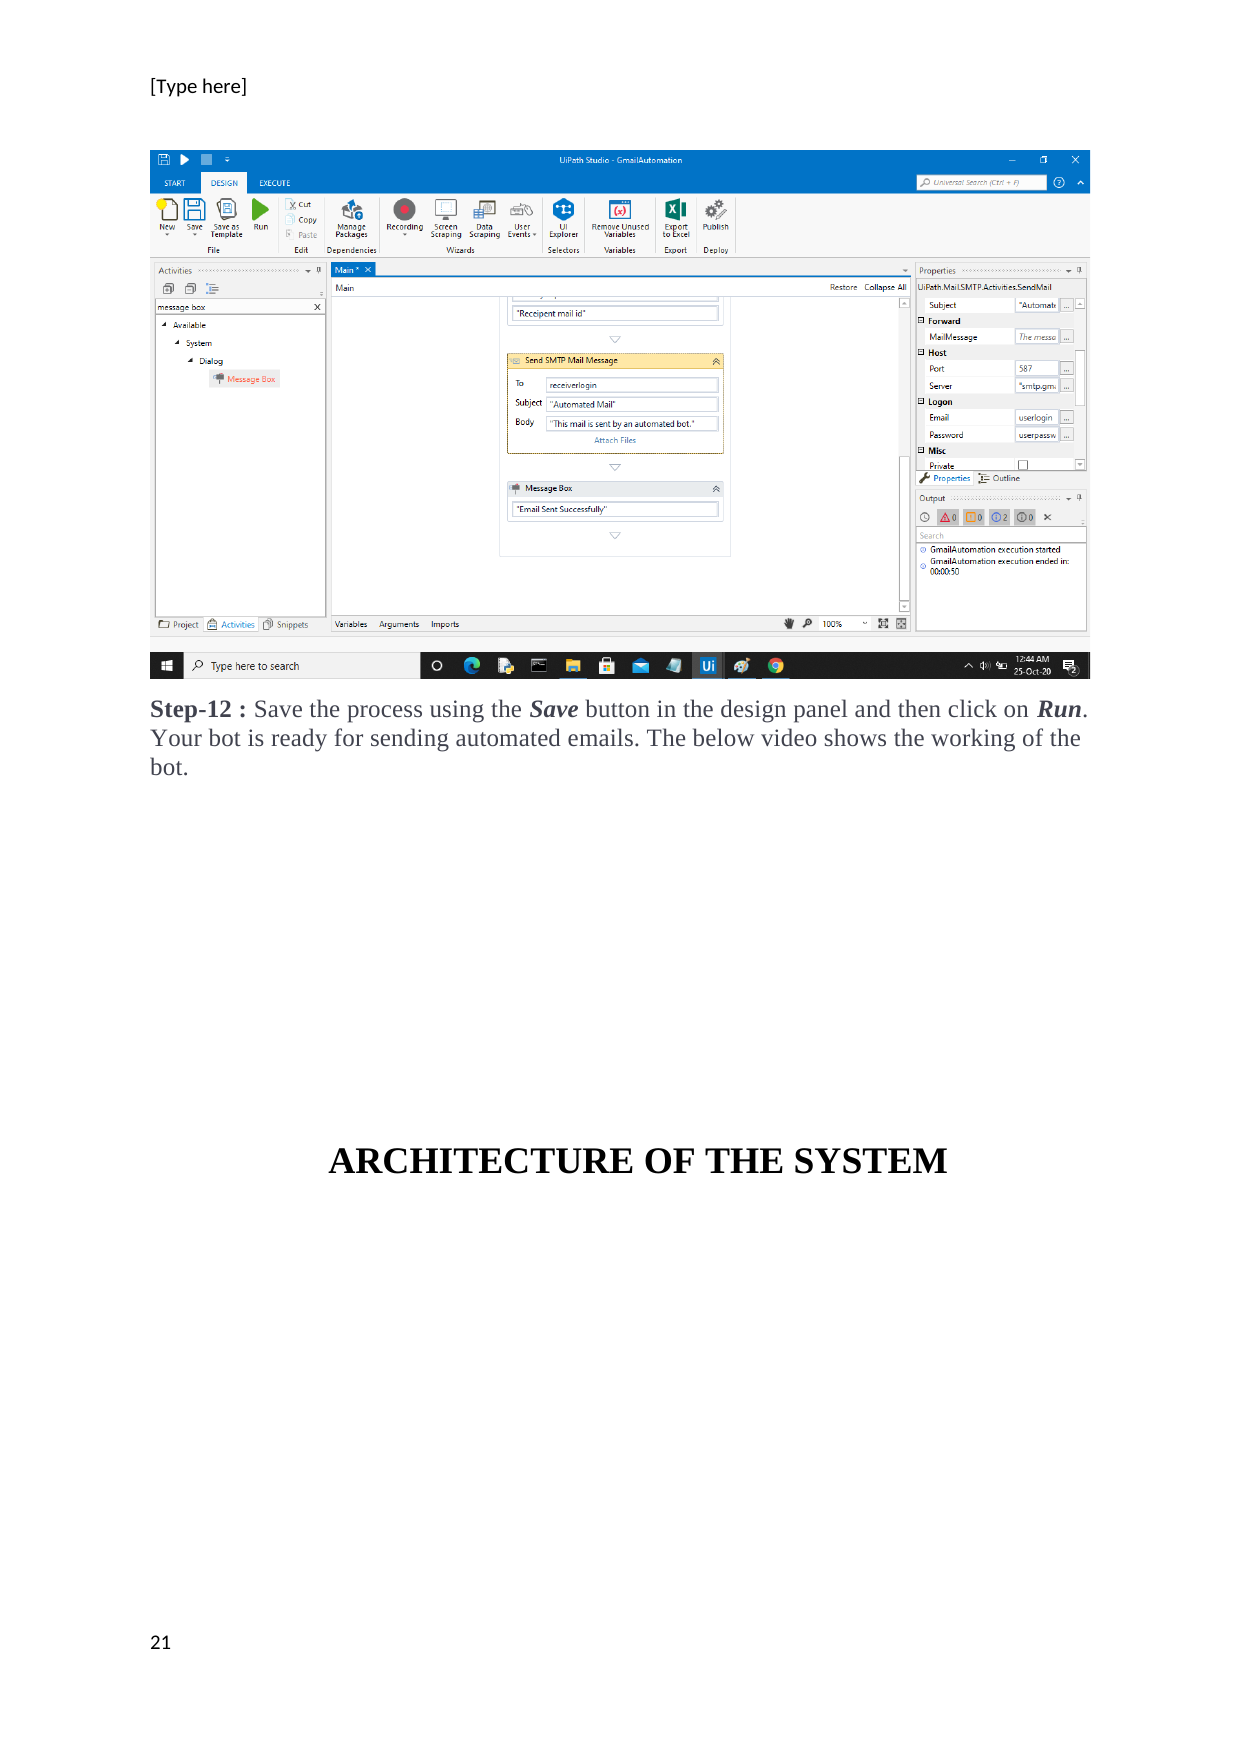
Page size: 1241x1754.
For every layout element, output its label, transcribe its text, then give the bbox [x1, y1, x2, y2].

text ARCHITECTURE OF THE SYSTEM [150, 1138, 1090, 1181]
picture [150, 150, 1091, 679]
text Step-12 : Save the process using the Save button in the design panel and then click on Run. Your bot is ready for sending automated emails. The below video shows the working of the bot. [150, 694, 1090, 781]
